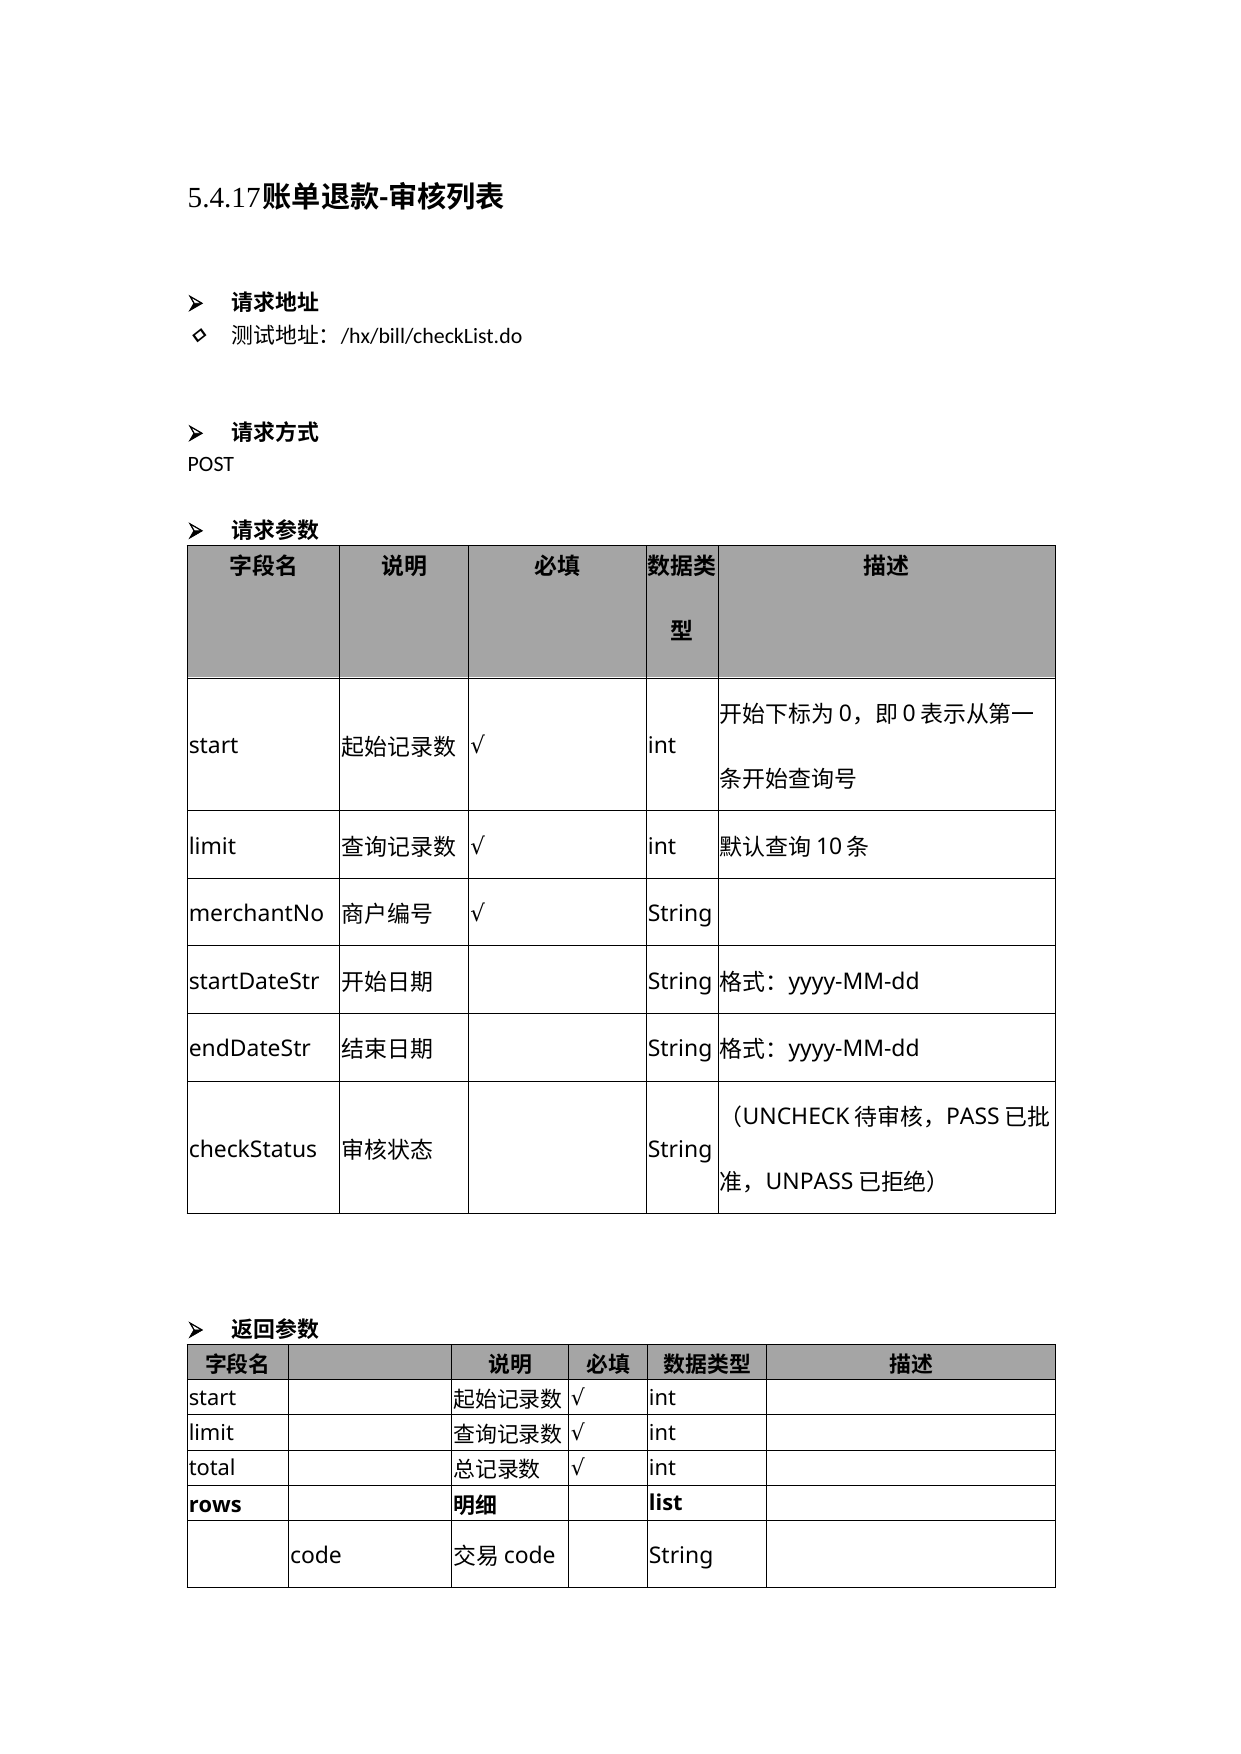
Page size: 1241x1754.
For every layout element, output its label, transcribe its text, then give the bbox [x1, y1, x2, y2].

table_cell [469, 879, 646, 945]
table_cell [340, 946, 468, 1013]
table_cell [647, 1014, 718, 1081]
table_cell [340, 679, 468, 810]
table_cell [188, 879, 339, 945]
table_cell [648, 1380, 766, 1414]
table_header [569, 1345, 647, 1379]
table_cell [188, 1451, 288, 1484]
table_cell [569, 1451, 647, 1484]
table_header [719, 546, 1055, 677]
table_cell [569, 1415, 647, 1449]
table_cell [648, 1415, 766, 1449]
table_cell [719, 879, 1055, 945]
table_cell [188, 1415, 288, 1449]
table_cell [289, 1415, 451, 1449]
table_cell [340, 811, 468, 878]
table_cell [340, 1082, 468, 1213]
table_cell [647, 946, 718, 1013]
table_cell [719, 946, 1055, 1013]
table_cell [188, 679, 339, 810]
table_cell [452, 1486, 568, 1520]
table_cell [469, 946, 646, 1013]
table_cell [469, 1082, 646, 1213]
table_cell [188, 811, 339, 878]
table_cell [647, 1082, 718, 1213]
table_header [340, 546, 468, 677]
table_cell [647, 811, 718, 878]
list 请求参数 [187, 512, 1053, 545]
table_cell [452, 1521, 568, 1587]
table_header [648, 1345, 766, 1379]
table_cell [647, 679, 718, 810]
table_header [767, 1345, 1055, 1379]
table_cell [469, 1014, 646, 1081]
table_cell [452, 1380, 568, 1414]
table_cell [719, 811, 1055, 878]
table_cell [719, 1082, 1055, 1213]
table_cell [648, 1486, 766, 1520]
list 请求地址 [187, 285, 1053, 317]
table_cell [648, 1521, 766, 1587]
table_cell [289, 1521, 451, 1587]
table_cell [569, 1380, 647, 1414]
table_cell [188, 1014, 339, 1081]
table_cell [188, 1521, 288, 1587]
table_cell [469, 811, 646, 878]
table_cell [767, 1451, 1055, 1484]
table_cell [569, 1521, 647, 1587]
list 请求方式 [187, 415, 1053, 447]
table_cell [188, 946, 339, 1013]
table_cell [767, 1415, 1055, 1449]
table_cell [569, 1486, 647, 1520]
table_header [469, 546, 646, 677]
list 返回参数 [187, 1312, 1053, 1344]
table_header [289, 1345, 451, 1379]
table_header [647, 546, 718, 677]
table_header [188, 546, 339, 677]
list 测试地址：/hx/bill/checkList.do [187, 317, 1053, 350]
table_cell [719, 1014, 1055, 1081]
subtitle 账单退款-审核列表 [187, 162, 1053, 227]
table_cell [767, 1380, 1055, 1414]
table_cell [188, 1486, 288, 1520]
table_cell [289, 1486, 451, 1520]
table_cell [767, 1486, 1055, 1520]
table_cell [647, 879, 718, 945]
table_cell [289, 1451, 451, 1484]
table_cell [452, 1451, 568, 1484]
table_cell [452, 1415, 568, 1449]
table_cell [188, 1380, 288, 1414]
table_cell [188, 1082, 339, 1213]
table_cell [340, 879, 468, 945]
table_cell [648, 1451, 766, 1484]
text POST [187, 447, 1053, 480]
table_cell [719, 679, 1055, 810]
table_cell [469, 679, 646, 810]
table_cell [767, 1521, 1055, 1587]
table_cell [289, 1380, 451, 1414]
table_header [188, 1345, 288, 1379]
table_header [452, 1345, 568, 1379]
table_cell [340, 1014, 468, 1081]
